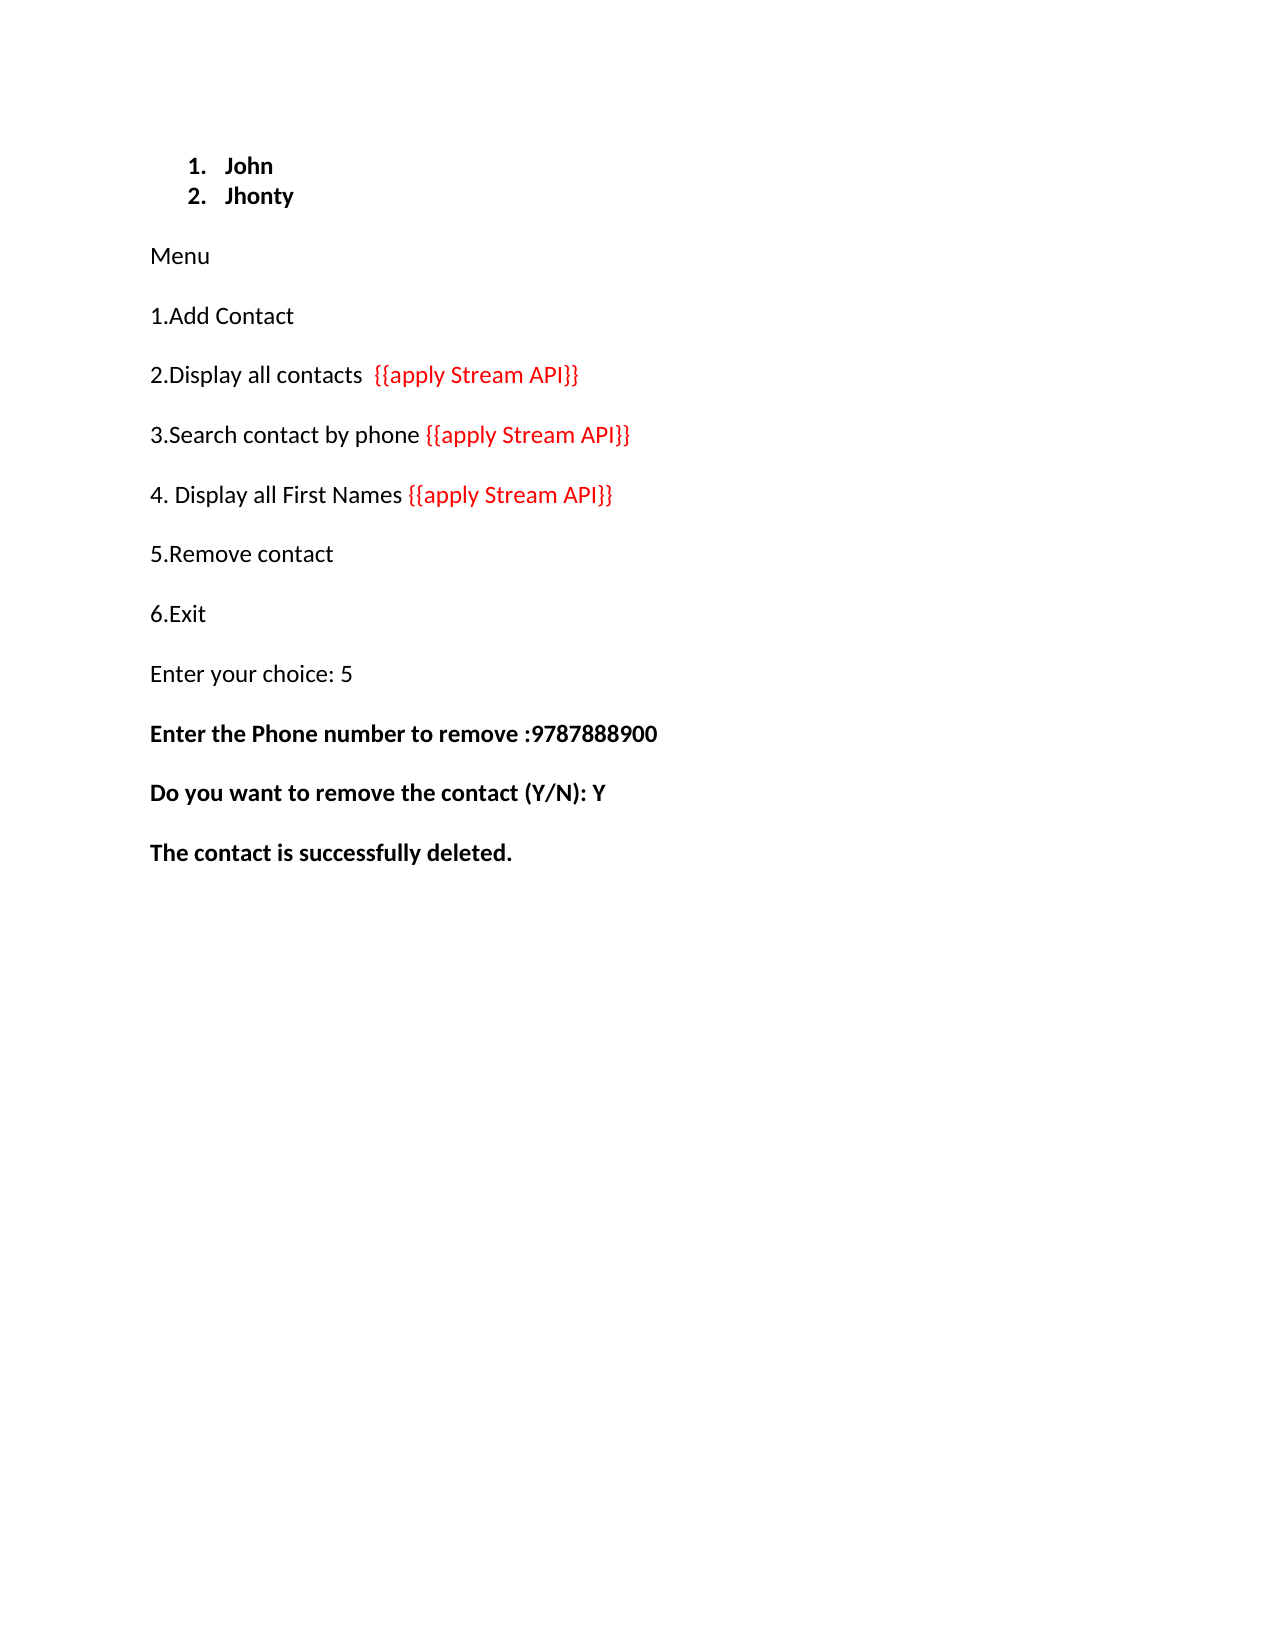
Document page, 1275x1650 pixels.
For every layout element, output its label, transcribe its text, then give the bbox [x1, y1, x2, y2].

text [150, 419, 1125, 450]
text 5.Remove contact [150, 539, 1125, 569]
text Enter your choice: 5 [150, 658, 1125, 688]
text Menu [150, 240, 1125, 271]
text 1.Add Contact [150, 300, 1125, 330]
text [150, 479, 1125, 509]
list Jhonty [187, 181, 1125, 211]
text Enter the Phone number to remove :9787888900 [150, 718, 1125, 748]
text The contact is successfully deleted. [150, 837, 1125, 868]
list John [187, 150, 1125, 181]
text Do you want to remove the contact (Y/N): Y [150, 777, 1125, 808]
text 6.Exit [150, 598, 1125, 629]
text 2.Display all contacts {{apply Stream API}} [150, 359, 1125, 390]
